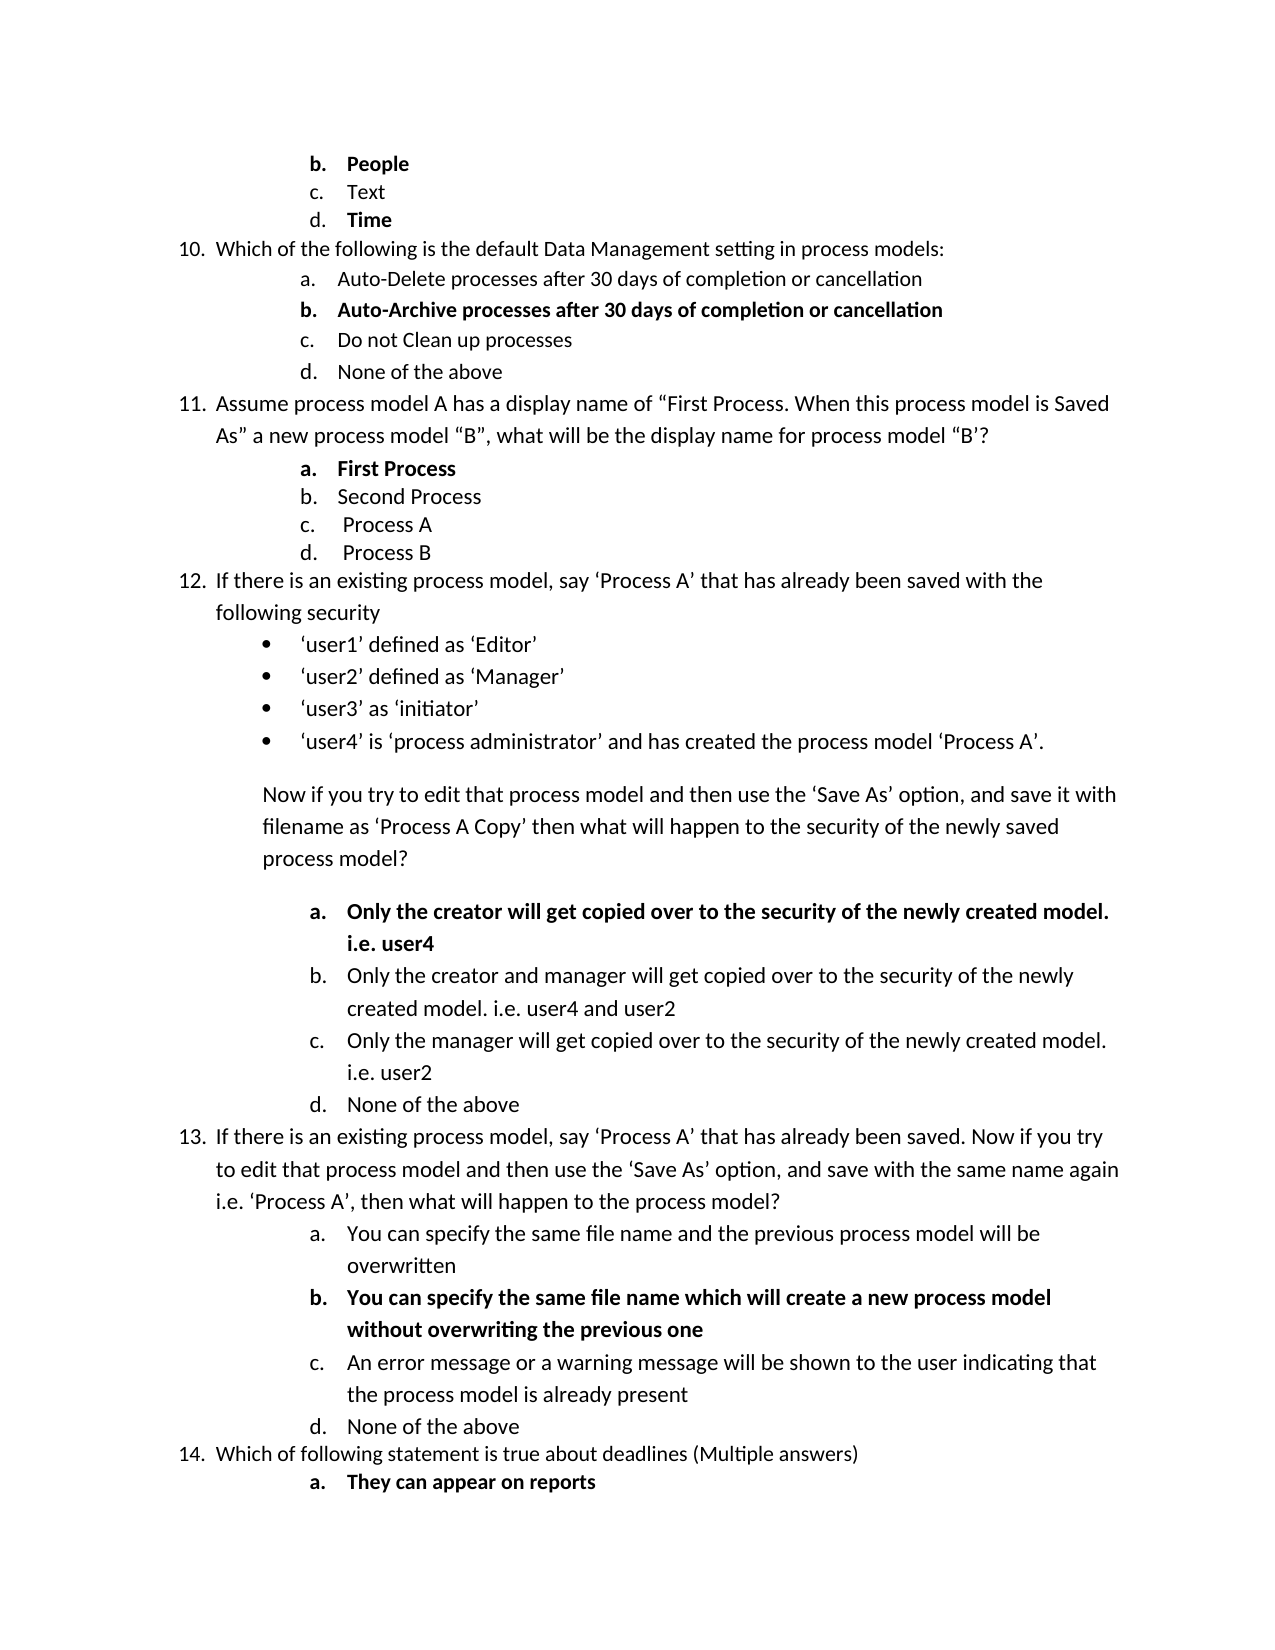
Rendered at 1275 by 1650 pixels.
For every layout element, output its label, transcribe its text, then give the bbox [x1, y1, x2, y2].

list If there is an existing process model, say ‘Process A’ that has already been saved. Now if you try to edit that process model and then use the ‘Save As’ option, and save with the same name again i.e. ‘Process A’, then what will happen to the process model? [178, 1122, 1125, 1215]
list None of the above [309, 1412, 1125, 1440]
list Only the creator and manager will get copied over to the security of the newly created model. i.e. user4 and user2 [309, 962, 1125, 1022]
list Process A [300, 510, 1125, 538]
text Now if you try to edit that process model and then use the ‘Save As’ option, and save it with filename as ‘Process A Copy’ then what will happen to the security of the newly saved process model? [262, 780, 1125, 872]
list None of the above [300, 357, 1125, 385]
list You can specify the same file name and the previous process model will be overwritten [309, 1219, 1125, 1279]
list Process B [300, 538, 1125, 566]
list Which of following statement is true about deadlines (Multiple answers) [178, 1440, 1191, 1467]
list If there is an existing process model, say ‘Process A’ that has already been saved with the following security [178, 566, 1125, 626]
list Second Process [300, 482, 1125, 510]
list ‘user1’ defined as ‘Editor’ [262, 630, 1125, 658]
list ‘user2’ defined as ‘Manager’ [262, 662, 1125, 690]
list ‘user3’ as ‘initiator’ [262, 694, 1125, 723]
list Which of the following is the default Data Management setting in process models: [178, 235, 1125, 261]
list Only the creator will get copied over to the security of the newly created model. i.e. user4 [309, 897, 1125, 957]
list Assume process model A has a display name of “First Process. When this process model is Saved As” a new process model “B”, what will be the display name for process model “B’? [178, 389, 1125, 449]
list Auto-Delete processes after 30 days of completion or cancellation [300, 265, 1125, 292]
list Only the manager will get copied over to the security of the newly created model. i.e. user2 [309, 1026, 1125, 1086]
list Auto-Archive processes after 30 days of completion or cancellation [300, 296, 1125, 323]
list First Process [300, 454, 1125, 482]
list Do not Clean up processes [300, 327, 1125, 353]
list ‘user4’ is ‘process administrator’ and has created the process model ‘Process A’. [262, 727, 1125, 755]
list People [309, 150, 1191, 177]
list You can specify the same file name which will create a new process model without overwriting the previous one [309, 1283, 1125, 1344]
list An error message or a warning message will be shown to the user indicating that the process model is already present [309, 1348, 1125, 1408]
list Time [309, 206, 1191, 233]
list None of the above [309, 1090, 1125, 1118]
list Text [309, 178, 1191, 205]
list They can appear on reports [309, 1468, 1191, 1495]
